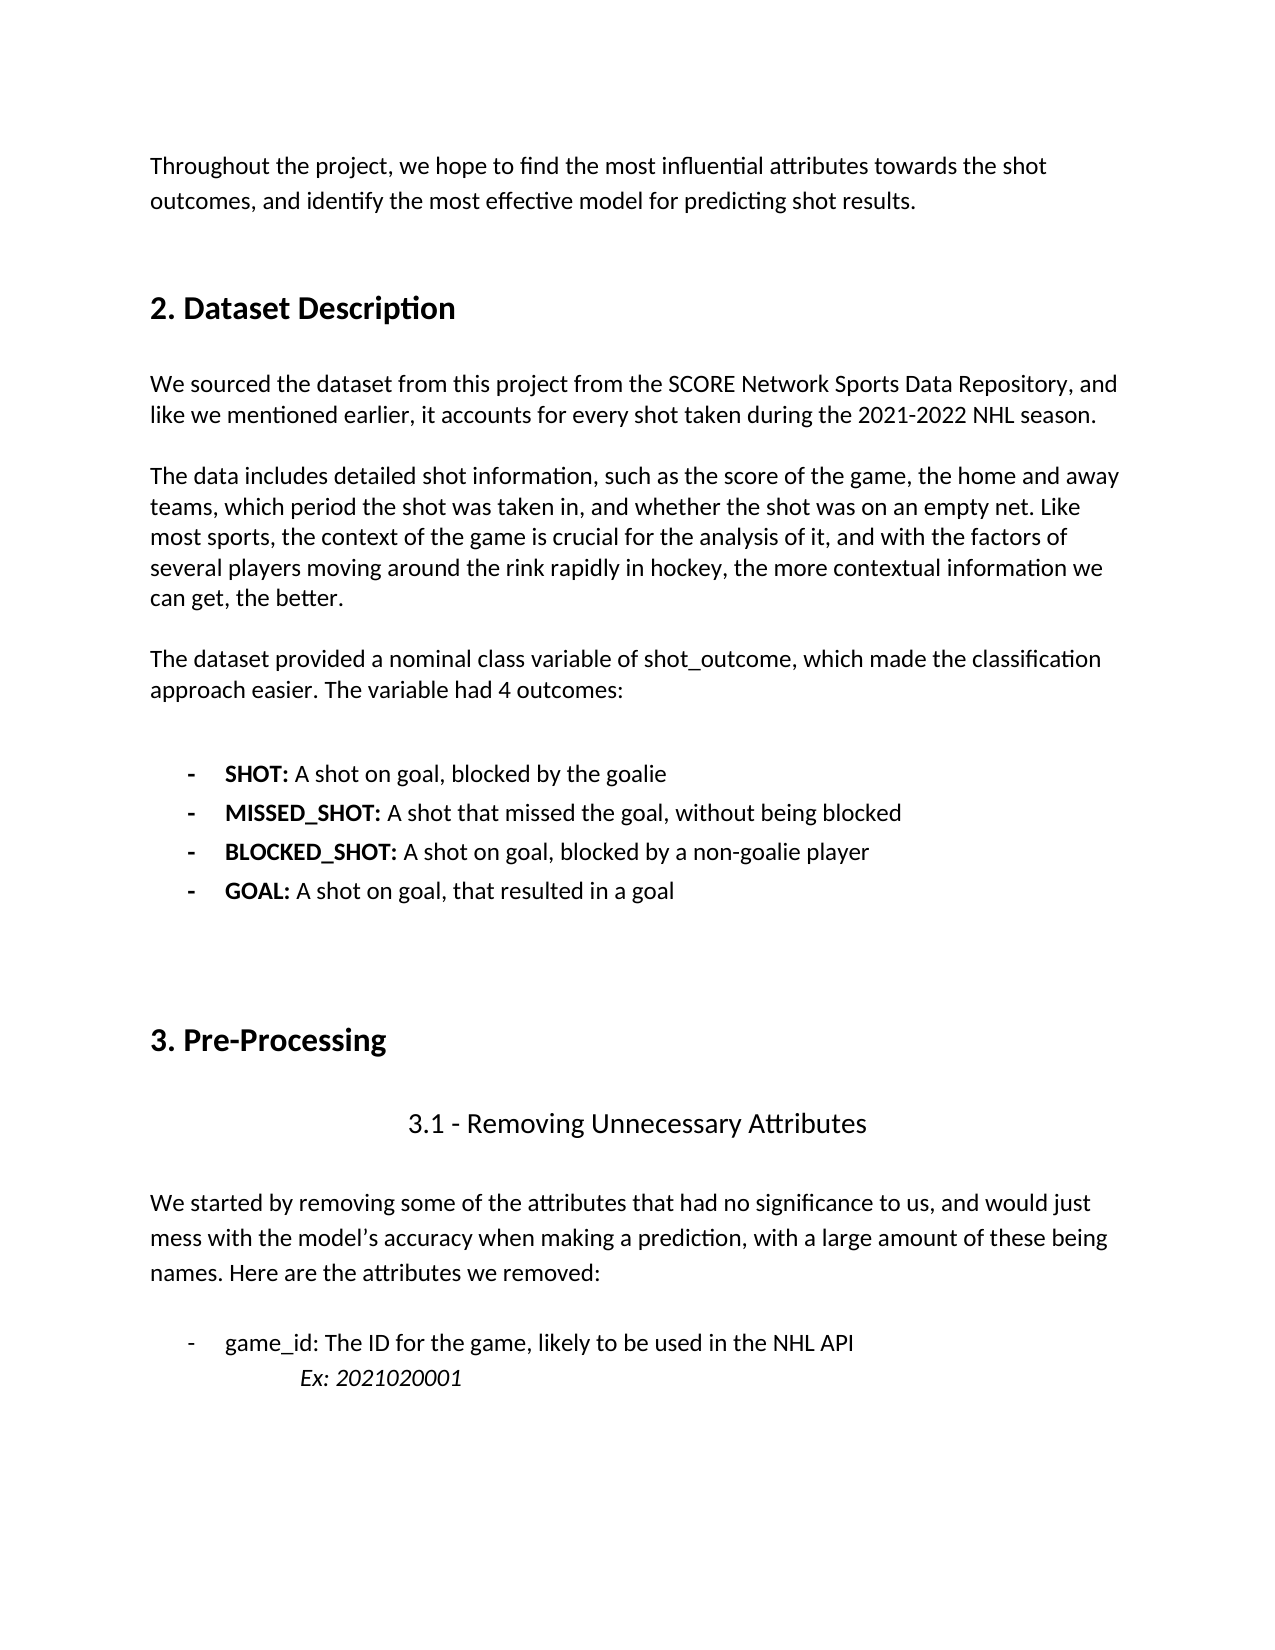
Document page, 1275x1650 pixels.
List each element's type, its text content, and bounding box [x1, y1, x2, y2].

list MISSED_SHOT: A shot that missed the goal, without being blocked [187, 794, 1125, 828]
list BLOCKED_SHOT: A shot on goal, blocked by a non-goalie player [187, 833, 1125, 868]
subtitle 3. Pre-Processing [150, 1019, 1125, 1060]
list GOAL: A shot on goal, that resulted in a goal [187, 873, 1125, 907]
text 3.1 - Removing Unnecessary Attributes [150, 1105, 1125, 1140]
text Throughout the project, we hope to find the most influential attributes towards the shot outcomes, and identify the most effective model for predicting shot results. [150, 150, 1125, 246]
list SHOT: A shot on goal, blocked by the goalie [187, 755, 1125, 789]
subtitle 2. Dataset Description We sourced the dataset from this project from the SCORE Network Sports Data Repository, and like we mentioned earlier, it accounts for every shot taken during the 2021-2022 NHL season. The data includes detailed shot information, such as the score of the game, the home and away teams, which period the shot was taken in, and whether the shot was on an empty net. Like most sports, the context of the game is crucial for the analysis of it, and with the factors of several players moving around the rink rapidly in hockey, the more contextual information we can get, the better. The dataset provided a nominal class variable of shot_outcome, which made the classification approach easier. The variable had 4 outcomes: [150, 287, 1125, 743]
text We started by removing some of the attributes that had no significance to us, and would just mess with the model’s accuracy when making a prediction, with a large amount of these being names. Here are the attributes we removed: [150, 1187, 1125, 1287]
list game_id: The ID for the game, likely to be used in the NHL API Ex: 2021020001 [187, 1327, 1125, 1422]
